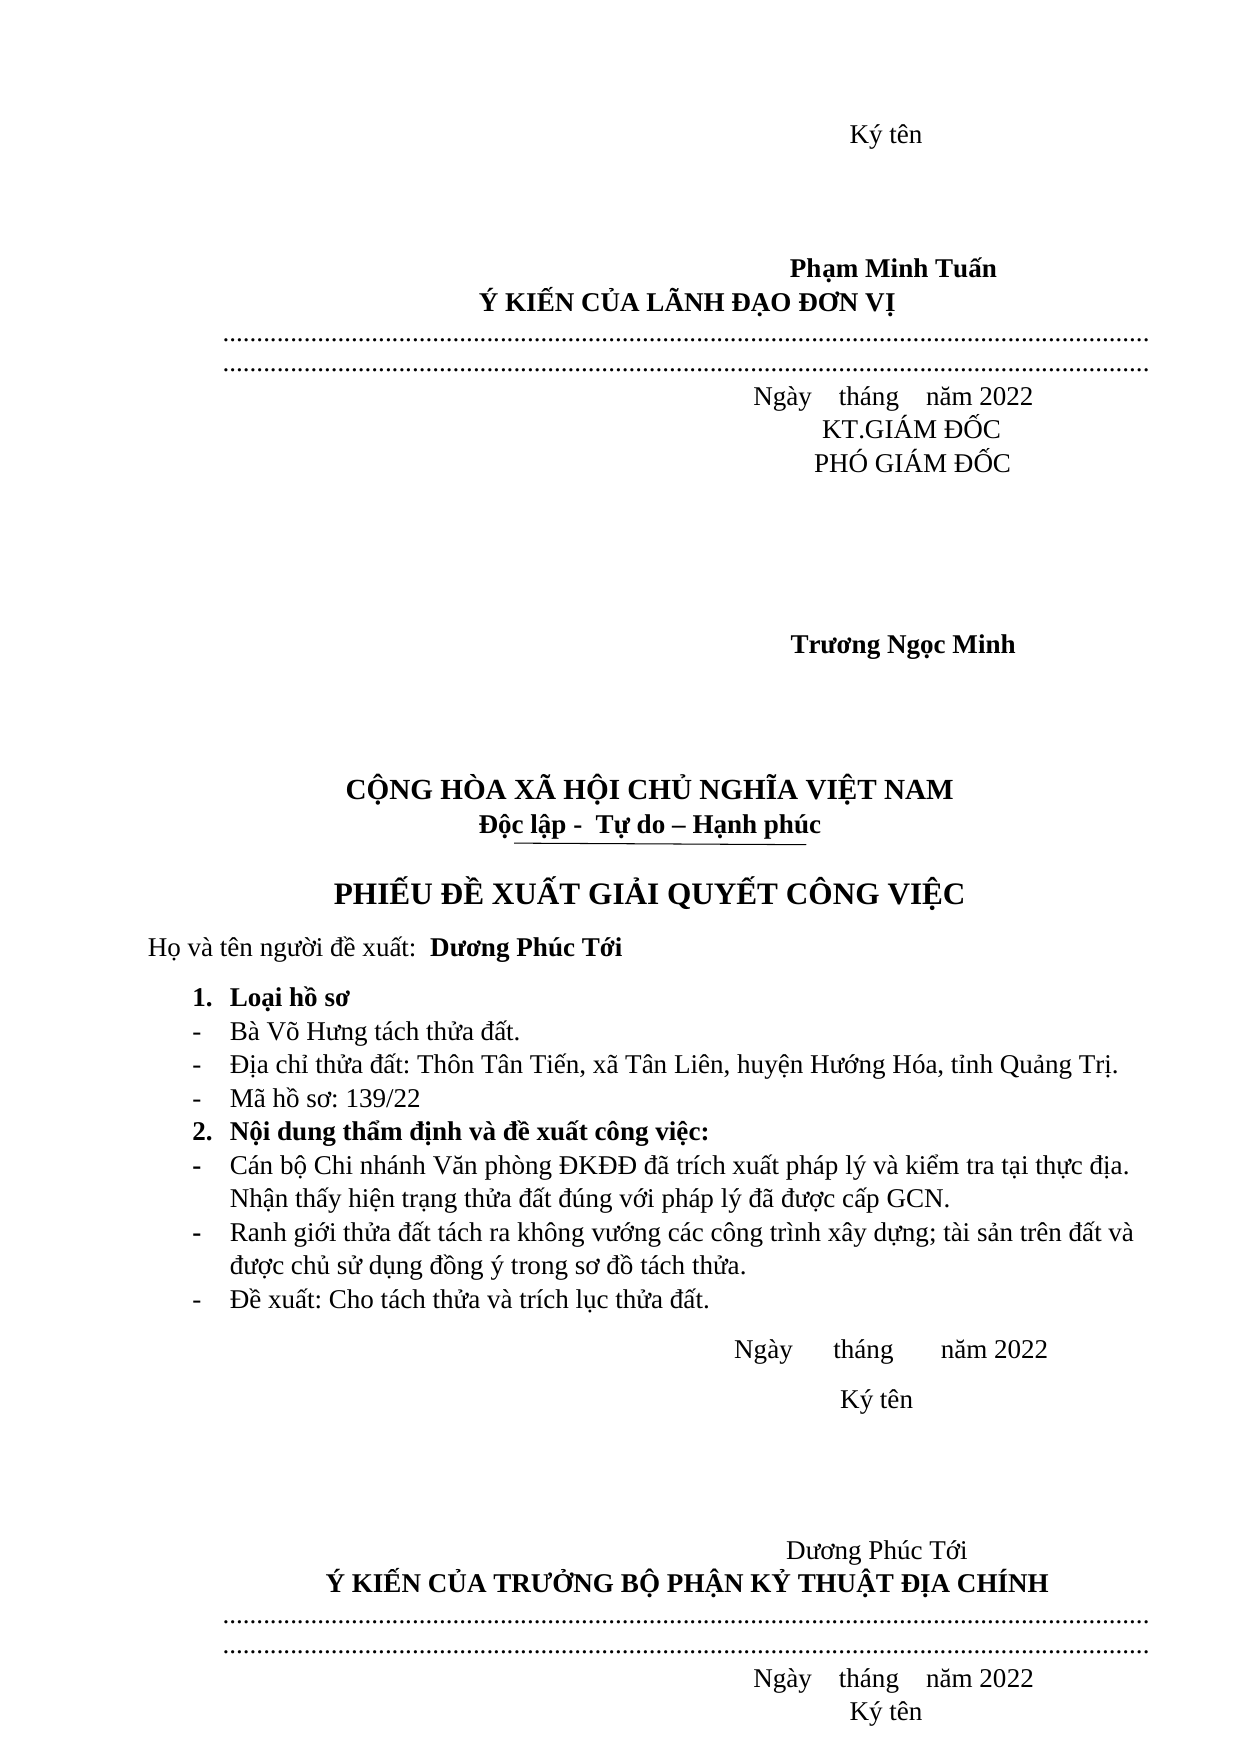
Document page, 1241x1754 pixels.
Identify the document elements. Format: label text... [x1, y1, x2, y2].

list Đề xuất: Cho tách thửa và trích lục thửa đất. [192, 1283, 1152, 1314]
list Ngày tháng năm 2022 [223, 380, 1033, 411]
list Mã hồ sơ: 139/22 [192, 1082, 1152, 1113]
text Độc lập - Tự do – Hạnh phúc [148, 808, 1152, 839]
list Ký tên [223, 1696, 1152, 1727]
list Ý KIẾN CỦA TRƯỞNG BỘ PHẬN KỶ THUẬT ĐỊA CHÍNH [223, 1568, 1152, 1599]
list KT.GIÁM ĐỐC PHÓ GIÁM ĐỐC [223, 413, 1152, 478]
list Ký tên [223, 118, 1152, 149]
text CỘNG HÒA XÃ HỘI CHỦ NGHĨA VIỆT NAM [148, 772, 1152, 806]
list Nội dung thẩm định và đề xuất công việc: [192, 1115, 1152, 1146]
text Ngày tháng năm 2022 [192, 1333, 1048, 1364]
list Cán bộ Chi nhánh Văn phòng ĐKĐĐ đã trích xuất pháp lý và kiểm tra tại thực địa. Nhận thấy hiện trạng thửa đất đúng với pháp lý đã được cấp GCN. [192, 1149, 1152, 1213]
list Ký tên [823, 1383, 930, 1414]
text Trương Ngọc Minh [148, 628, 1152, 659]
list Loại hồ sơ [192, 981, 1152, 1012]
list Bà Võ Hưng tách thửa đất. [192, 1015, 1152, 1046]
list Ý KIẾN CỦA LÃNH ĐẠO ĐƠN VỊ [223, 286, 1152, 317]
list Ranh giới thửa đất tách ra không vướng các công trình xây dựng; tài sản trên đất và được chủ sử dụng đồng ý trong sơ đồ tách thửa. [192, 1216, 1152, 1281]
text PHIẾU ĐỀ XUẤT GIẢI QUYẾT CÔNG VIỆC [148, 876, 1152, 911]
list Địa chỉ thửa đất: Thôn Tân Tiến, xã Tân Liên, huyện Hướng Hóa, tỉnh Quảng Trị. [192, 1048, 1152, 1079]
list Dương Phúc Tới [223, 1534, 1152, 1565]
list Phạm Minh Tuấn [223, 252, 1152, 283]
text Họ và tên người đề xuất: Dương Phúc Tới [148, 931, 1152, 962]
list Ngày tháng năm 2022 [223, 1662, 1033, 1693]
